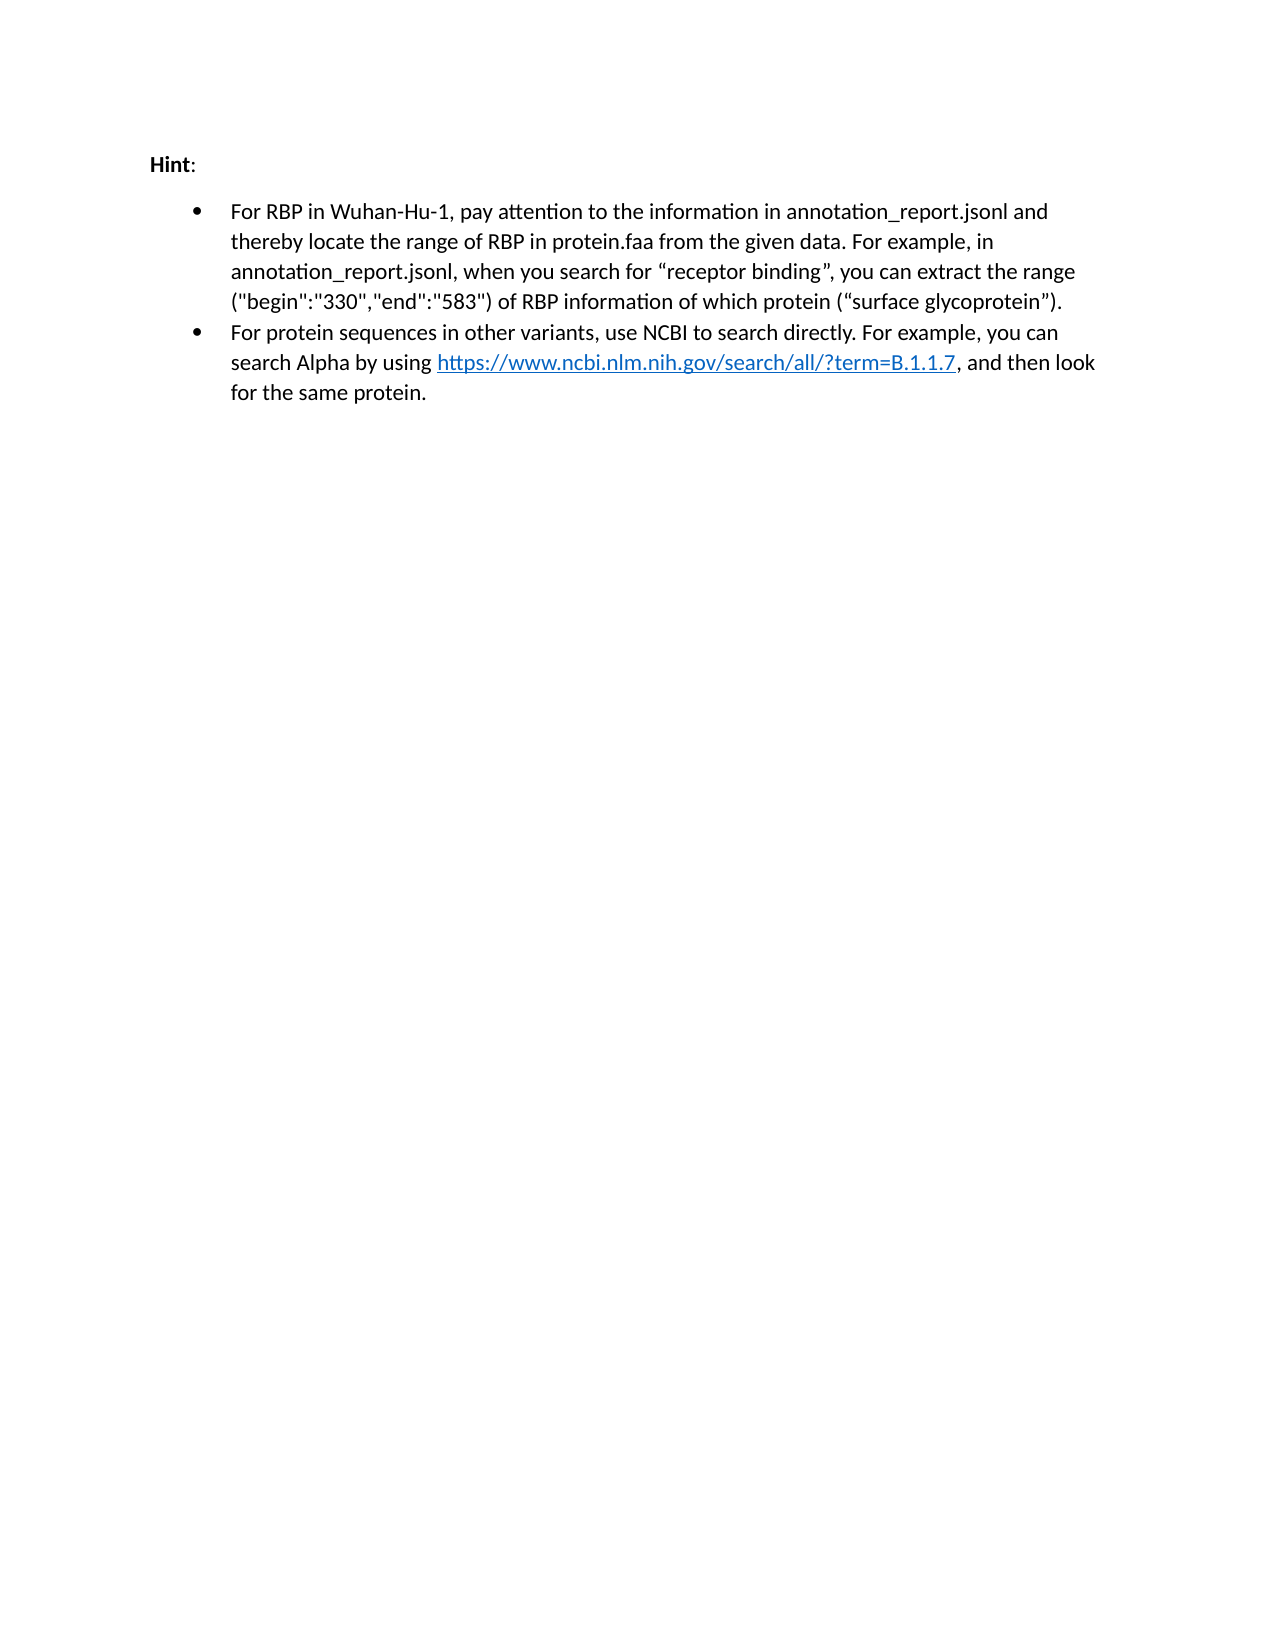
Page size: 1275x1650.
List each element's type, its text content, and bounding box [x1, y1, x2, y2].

list For RBP in Wuhan-Hu-1, pay attention to the information in annotation_report.jsonl and thereby locate the range of RBP in protein.faa from the given data. For example, in annotation_report.jsonl, when you search for “receptor binding”, you can extract the range ("begin":"330","end":"583") of RBP information of which protein (“surface glycoprotein”). [193, 197, 1125, 316]
list For protein sequences in other variants, use NCBI to search directly. For example, you can search Alpha by using https://www.ncbi.nlm.nih.gov/search/all/?term=B.1.1.7, and then look for the same protein. [193, 318, 1125, 406]
text Hint: [150, 150, 1125, 178]
